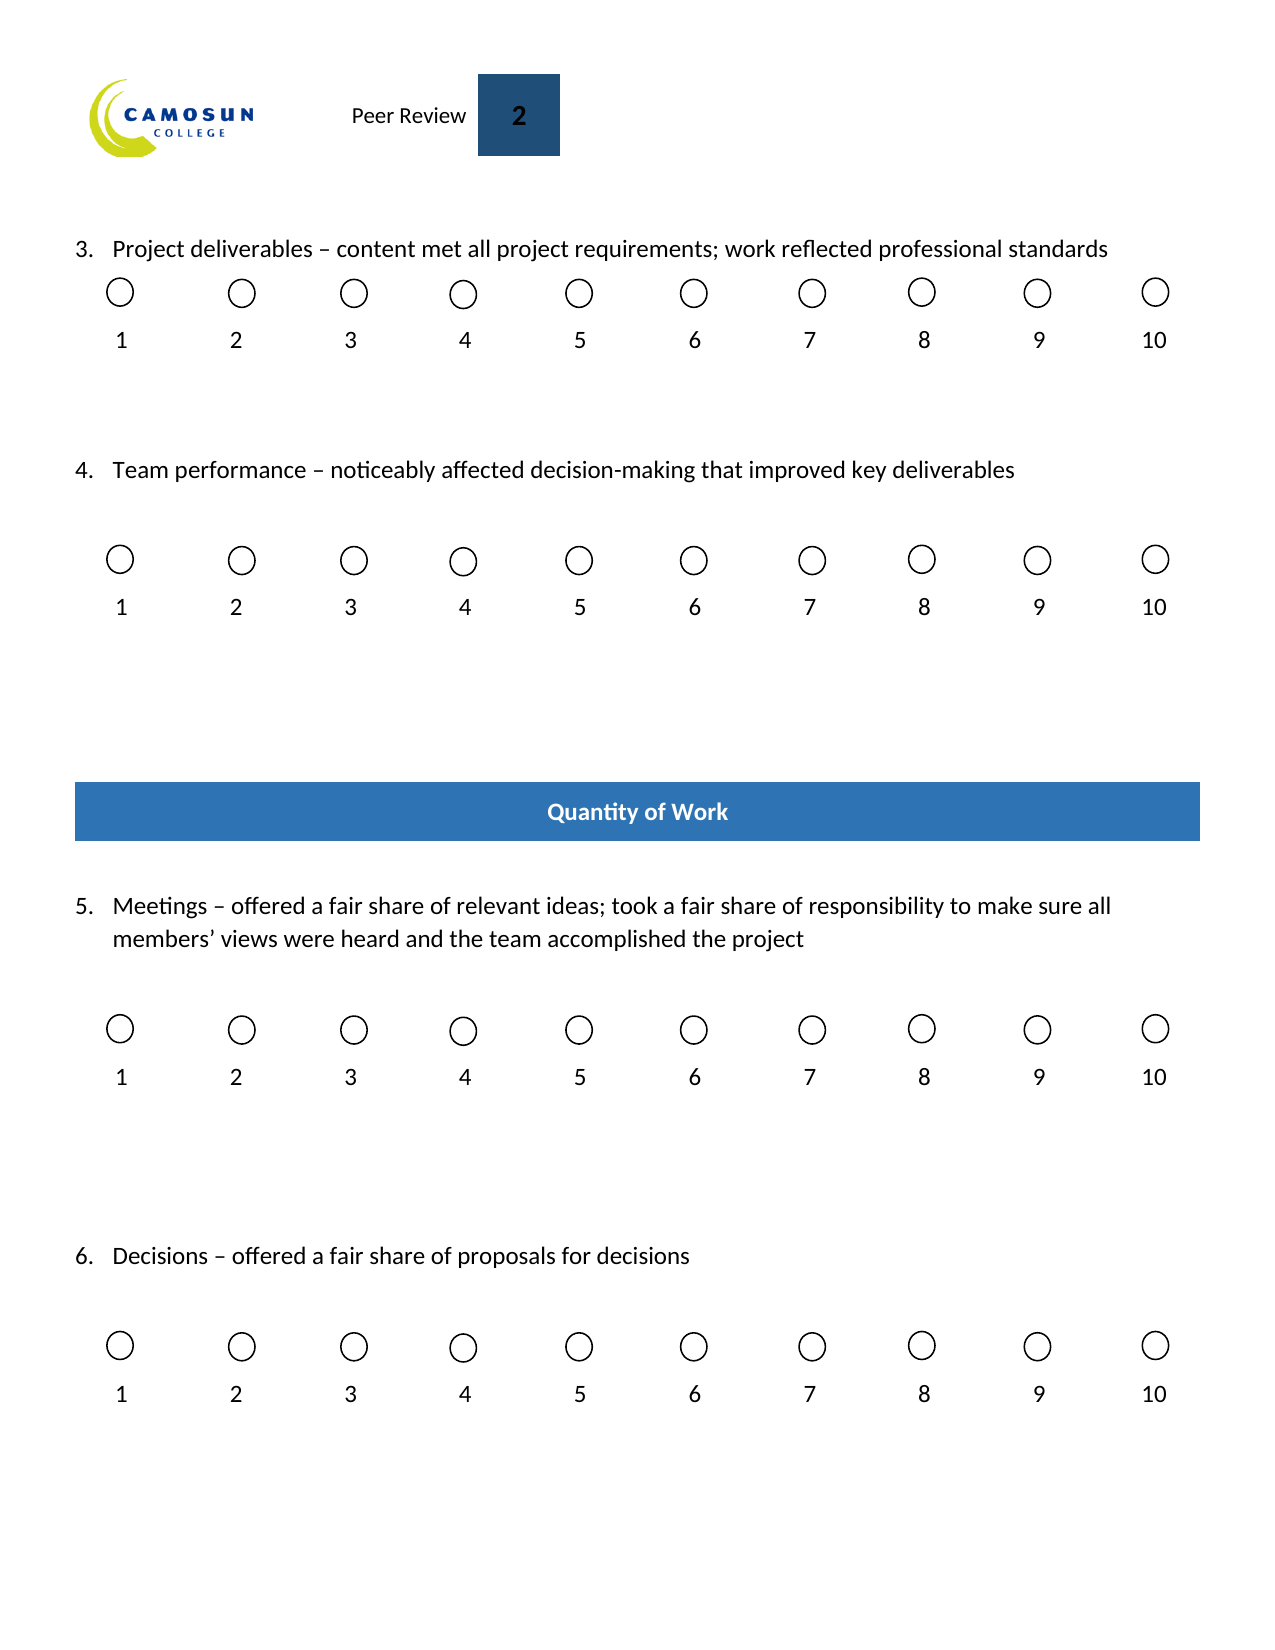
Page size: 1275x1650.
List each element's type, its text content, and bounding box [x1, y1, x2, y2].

table_cell 10 [1096, 1378, 1211, 1408]
picture [78, 73, 258, 157]
table_header [752, 1337, 867, 1378]
table_header [523, 550, 637, 591]
table_header [867, 550, 982, 591]
table_cell 7 [752, 591, 867, 622]
table_cell 10 [1096, 1061, 1211, 1091]
table_header [293, 1020, 408, 1061]
table_header [179, 550, 293, 591]
table_header [982, 1337, 1096, 1378]
table_cell 8 [867, 1061, 982, 1091]
table_header [408, 1020, 522, 1061]
table_header [523, 1020, 637, 1061]
table_cell 7 [752, 1378, 867, 1408]
table_cell 10 [1096, 324, 1211, 355]
table_header [637, 283, 752, 324]
table_header [982, 283, 1096, 324]
table_header [293, 550, 408, 591]
table_header [1096, 1337, 1211, 1378]
table_cell 1 [64, 324, 178, 355]
table_cell 9 [982, 1378, 1096, 1408]
table_cell 1 [64, 1061, 178, 1091]
table_header [752, 1020, 867, 1061]
table_cell 3 [293, 1061, 408, 1091]
table_header [523, 1337, 637, 1378]
table_cell 5 [523, 591, 637, 622]
table_cell 2 [179, 1061, 293, 1091]
table_header [64, 283, 178, 324]
table_header [293, 283, 408, 324]
table_header [408, 550, 522, 591]
table_header [179, 1337, 293, 1378]
table_header [179, 1020, 293, 1061]
table_header [637, 1337, 752, 1378]
table_header [752, 550, 867, 591]
table_cell 3 [293, 324, 408, 355]
table_header [637, 550, 752, 591]
table_header [867, 283, 982, 324]
table_header [867, 1020, 982, 1061]
list Project deliverables – content met all project requirements; work reflected professional standards [75, 234, 1200, 264]
table_cell 7 [752, 1061, 867, 1091]
table_cell 3 [293, 591, 408, 622]
table_cell 2 [179, 591, 293, 622]
table_header [293, 1337, 408, 1378]
table_cell 4 [408, 591, 522, 622]
table_header [408, 1337, 522, 1378]
table_header [1096, 283, 1211, 324]
table_header [752, 283, 867, 324]
list Team performance – noticeably affected decision-making that improved key deliverables [75, 454, 1200, 484]
table_cell 4 [408, 324, 522, 355]
table_header [637, 1020, 752, 1061]
table_cell 8 [867, 324, 982, 355]
table_header [867, 1337, 982, 1378]
table_header [982, 1020, 1096, 1061]
table_cell 1 [64, 1378, 178, 1408]
table_header [64, 1020, 178, 1061]
list Decisions – offered a fair share of proposals for decisions [75, 1240, 1200, 1271]
table_header [523, 283, 637, 324]
table_header [64, 1337, 178, 1378]
list Meetings – offered a fair share of relevant ideas; took a fair share of responsibility to make sure all members’ views were heard and the team accomplished the project [75, 891, 1200, 954]
table_cell 9 [982, 324, 1096, 355]
table_header [179, 283, 293, 324]
table_cell 1 [64, 591, 178, 622]
table_cell 8 [867, 1378, 982, 1408]
table_cell 10 [1096, 591, 1211, 622]
table_cell 3 [293, 1378, 408, 1408]
table_header [982, 550, 1096, 591]
table_cell 6 [637, 1061, 752, 1091]
table_cell 7 [752, 324, 867, 355]
table_header [1096, 550, 1211, 591]
table_cell 6 [637, 1378, 752, 1408]
table_cell 4 [408, 1378, 522, 1408]
table_header Quantity of Work [75, 782, 1200, 841]
table_cell 5 [523, 1061, 637, 1091]
table_cell 9 [982, 591, 1096, 622]
table_header [1096, 1020, 1211, 1061]
table_cell 6 [637, 324, 752, 355]
table_cell 6 [637, 591, 752, 622]
table_header [64, 550, 178, 591]
table_header [408, 283, 522, 324]
table_cell 5 [523, 1378, 637, 1408]
table_cell 4 [408, 1061, 522, 1091]
table_cell 8 [867, 591, 982, 622]
table_cell 9 [982, 1061, 1096, 1091]
table_cell 2 [179, 324, 293, 355]
table_cell 5 [523, 324, 637, 355]
table_cell 2 [179, 1378, 293, 1408]
